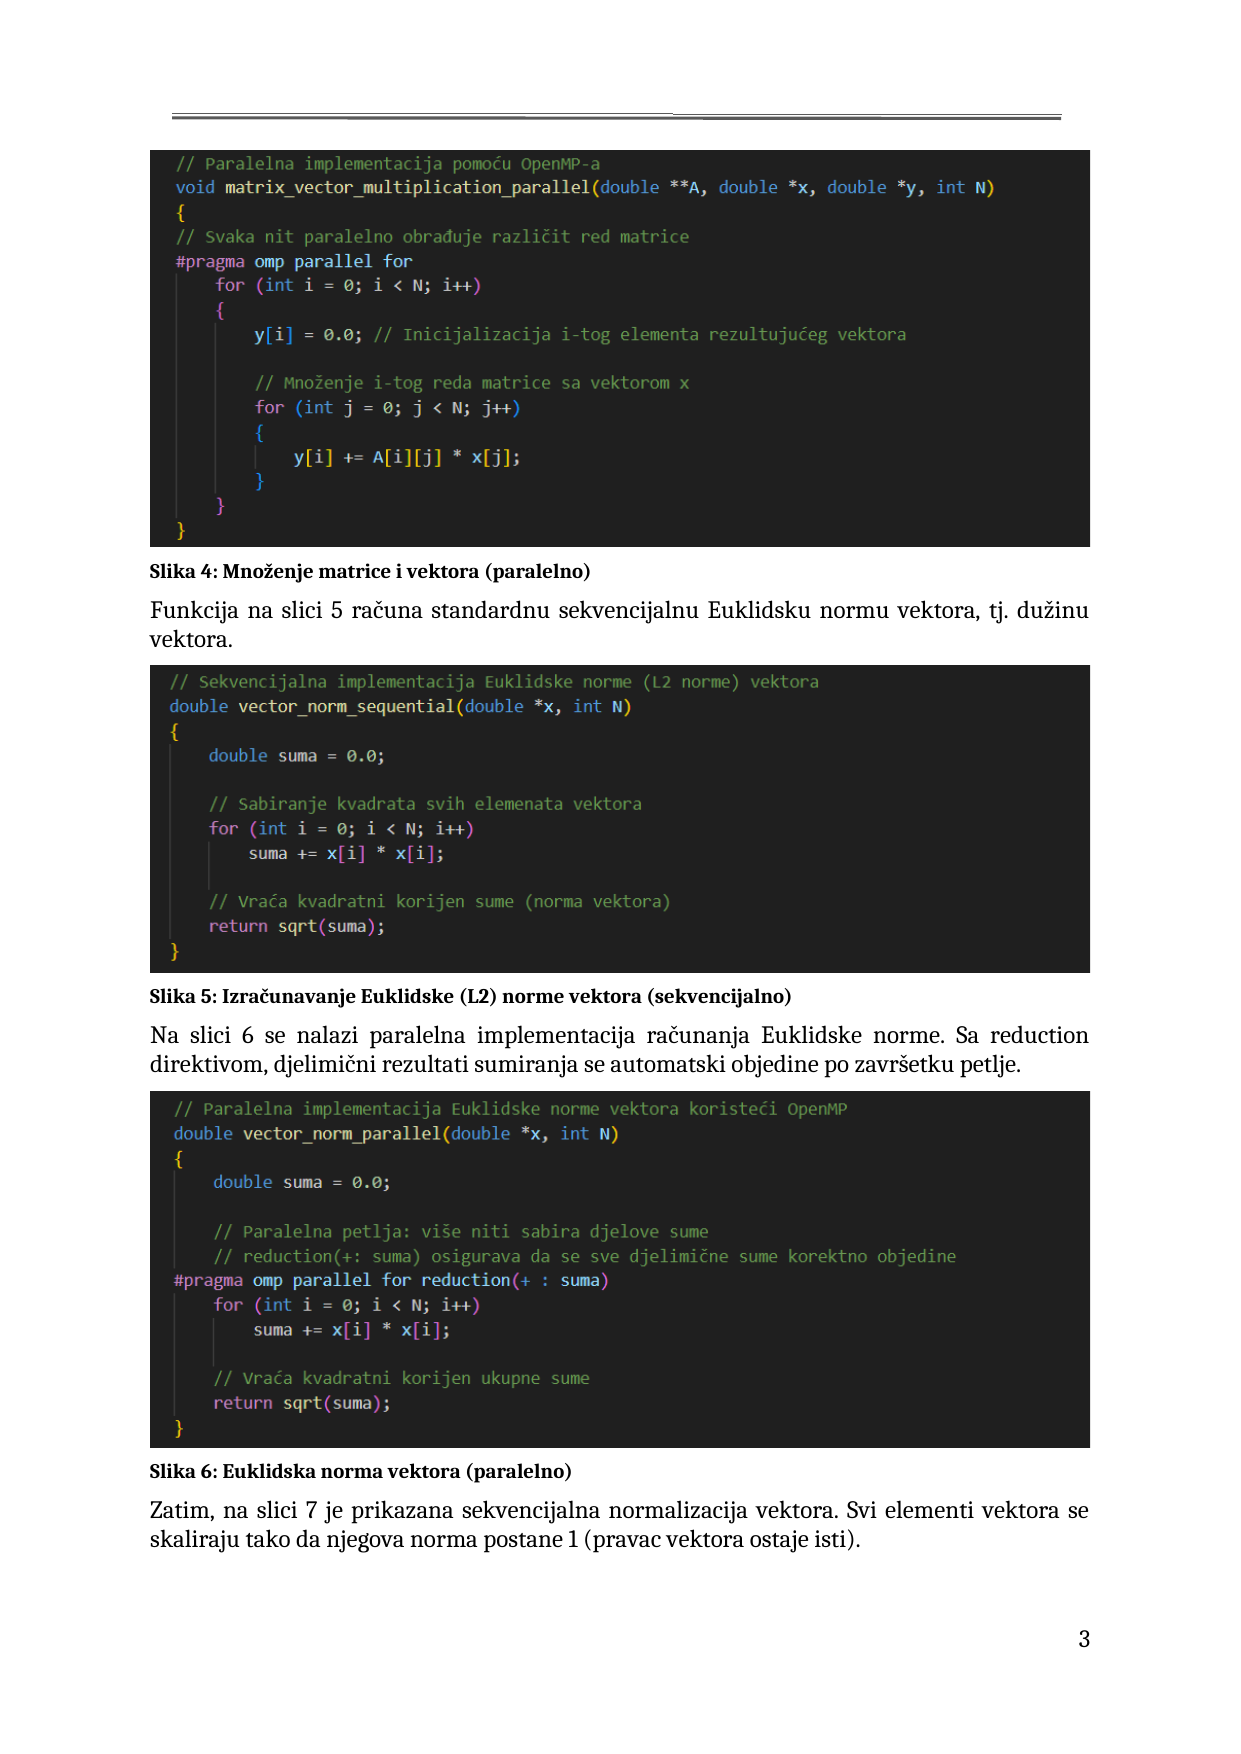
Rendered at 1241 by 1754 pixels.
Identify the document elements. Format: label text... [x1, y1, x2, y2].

picture [150, 1091, 1091, 1448]
picture [150, 665, 1091, 973]
text Zatim, na slici 7 je prikazana sekvencijalna normalizacija vektora. Svi elementi vektora se skaliraju tako da njegova norma postane 1 (pravac vektora ostaje isti). [150, 1496, 1090, 1554]
text Na slici 6 se nalazi paralelna implementacija računanja Euklidske norme. Sa reduction direktivom, djelimični rezultati sumiranja se automatski objedine po završetku petlje. [150, 1021, 1090, 1079]
picture [150, 150, 1091, 547]
text Funkcija na slici 5 računa standardnu sekvencijalnu Euklidsku normu vektora, tj. dužinu vektora. [150, 596, 1090, 653]
